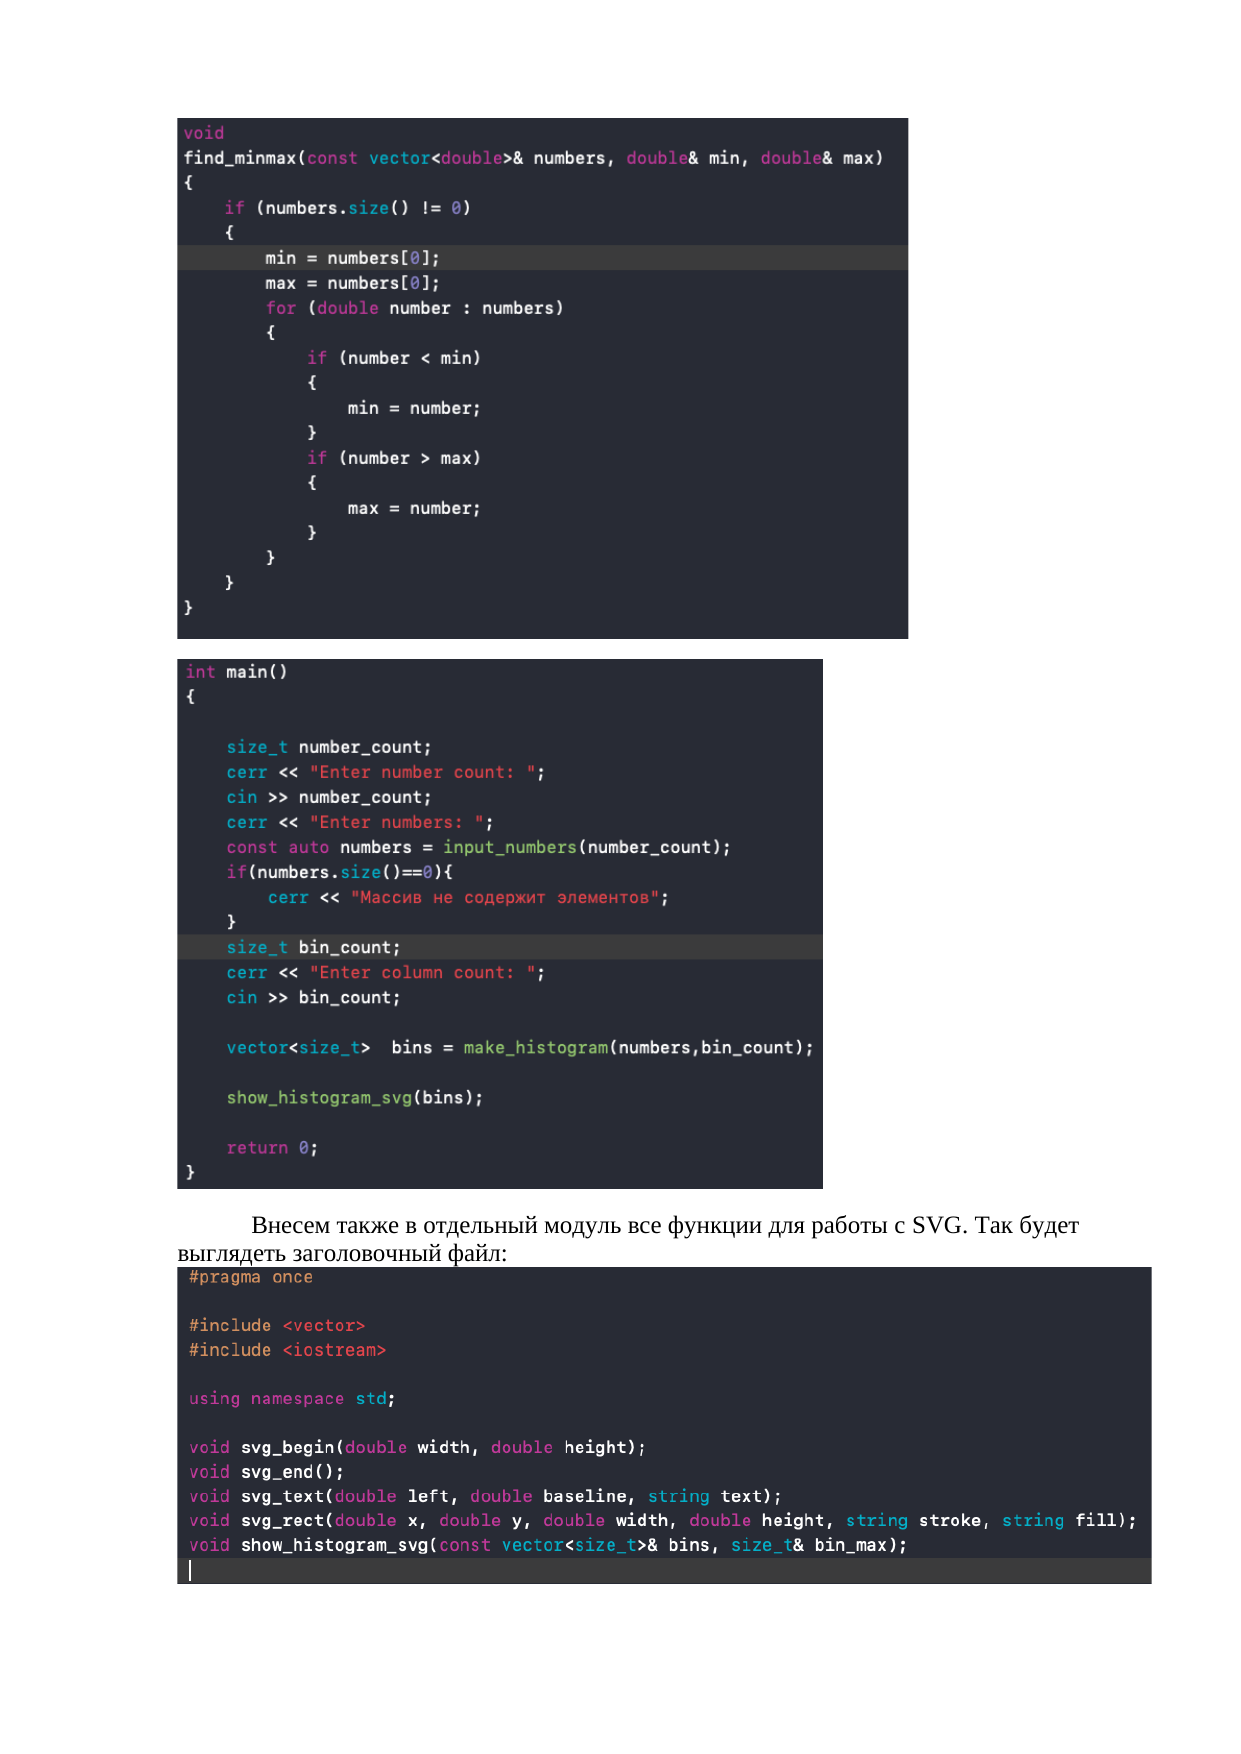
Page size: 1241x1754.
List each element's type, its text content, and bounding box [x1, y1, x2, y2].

text Внесем также в отдельный модуль все функции для работы с SVG. Так будет выглядеть заголовочный файл: [177, 1210, 1152, 1267]
picture [177, 118, 909, 639]
picture [177, 1267, 1152, 1584]
picture [177, 659, 823, 1189]
